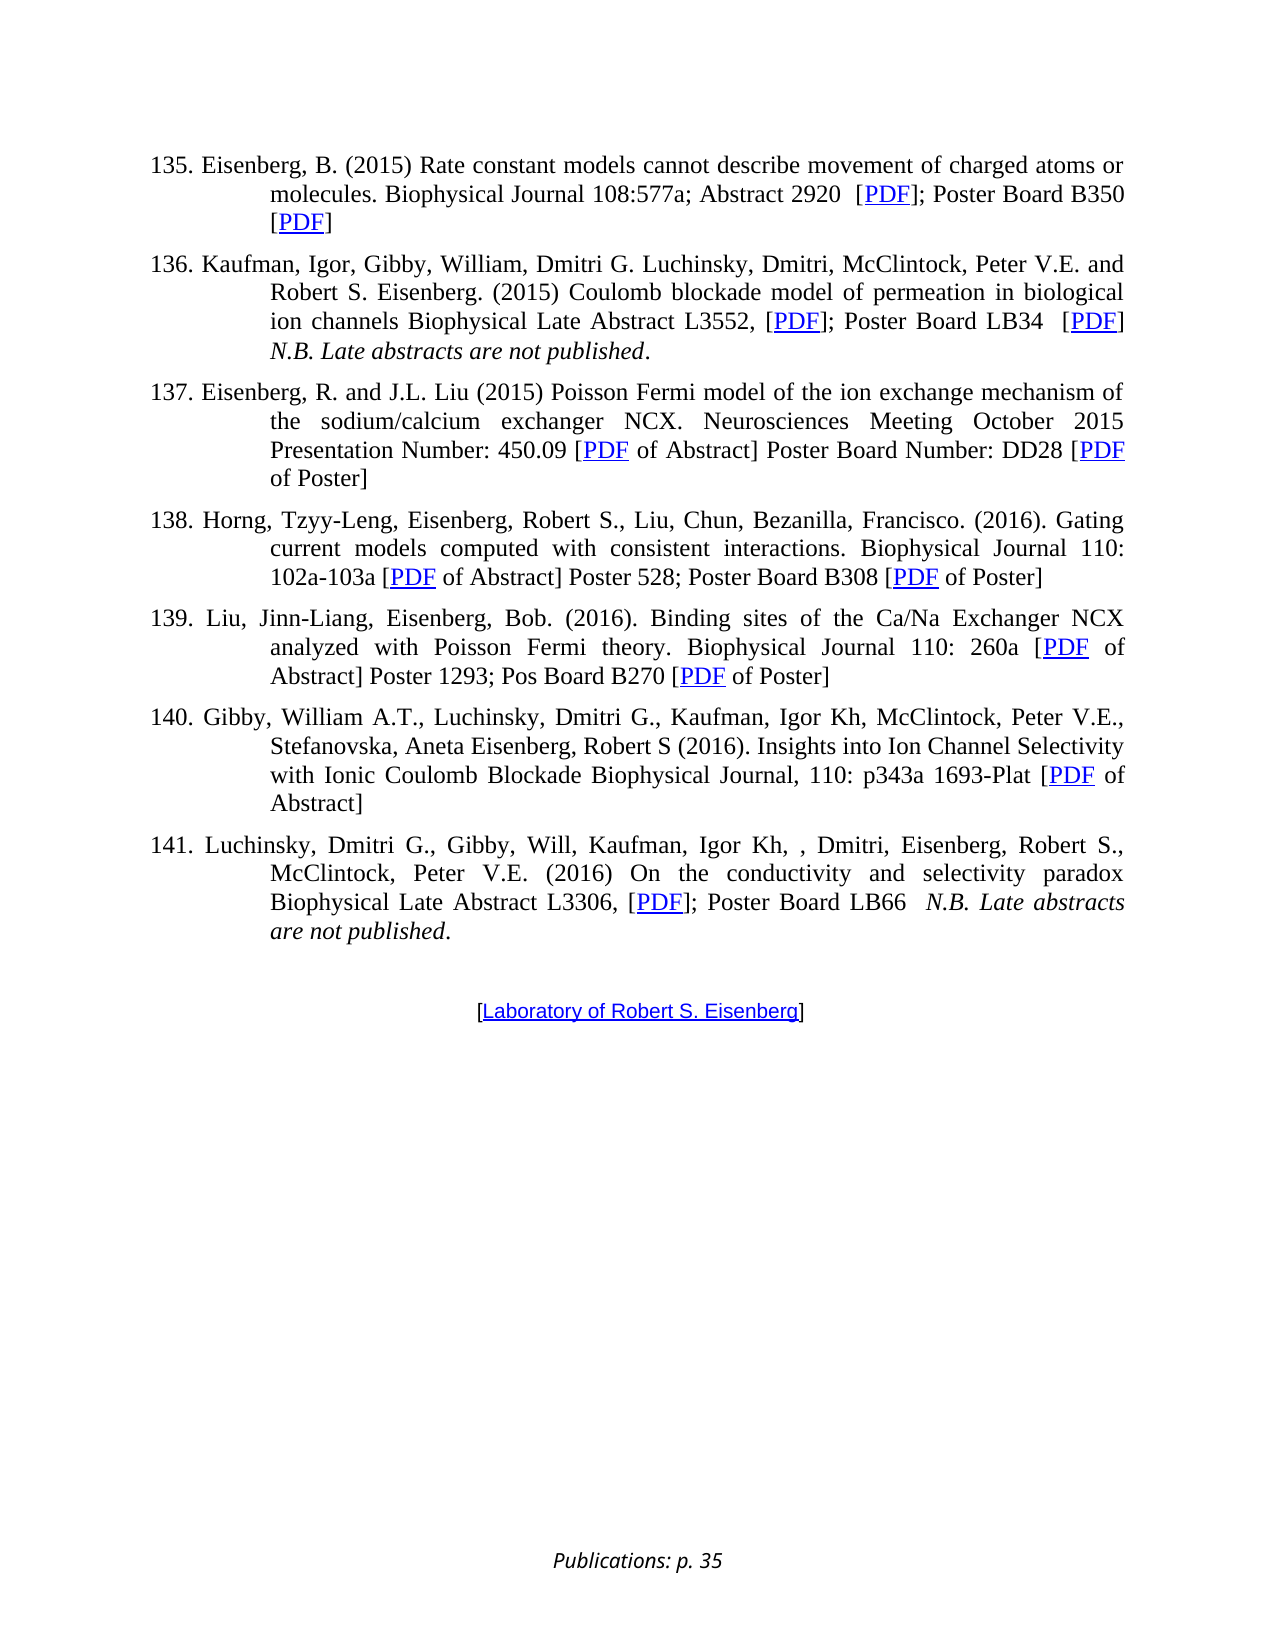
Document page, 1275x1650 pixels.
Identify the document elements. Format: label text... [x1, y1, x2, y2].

text 137. Eisenberg, R. and J.L. Liu (2015) Poisson Fermi model of the ion exchange mechanism of the sodium/calcium exchanger NCX. Neurosciences Meeting October 2015 Presentation Number: 450.09 [PDF of Abstract] Poster Board Number: DD28 [PDF of Poster] [150, 377, 1125, 492]
text 138. Horng, Tzyy-Leng, Eisenberg, Robert S., Liu, Chun, Bezanilla, Francisco. (2016). Gating current models computed with consistent interactions. Biophysical Journal 110: 102a-103a [PDF of Abstract] Poster 528; Poster Board B308 [PDF of Poster] [150, 505, 1125, 591]
text 141. Luchinsky, Dmitri G., Gibby, Will, Kaufman, Igor Kh, , Dmitri, Eisenberg, Robert S., McClintock, Peter V.E. (2016) On the conductivity and selectivity paradox Biophysical Late Abstract L3306, [PDF]; Poster Board LB66 N.B. Late abstracts are not published. [150, 830, 1125, 945]
text 135. Eisenberg, B. (2015) Rate constant models cannot describe movement of charged atoms or molecules. Biophysical Journal 108:577a; Abstract 2920 [PDF]; Poster Board B350 [PDF] [150, 150, 1125, 236]
text 136. Kaufman, Igor, Gibby, William, Dmitri G. Luchinsky, Dmitri, McClintock, Peter V.E. and Robert S. Eisenberg. (2015) Coulomb blockade model of permeation in biological ion channels Biophysical Late Abstract L3552, [PDF]; Poster Board LB34 [PDF] N.B. Late abstracts are not published. [150, 249, 1125, 365]
text 139. Liu, Jinn-Liang, Eisenberg, Bob. (2016). Binding sites of the Ca/Na Exchanger NCX analyzed with Poisson Fermi theory. Biophysical Journal 110: 260a [PDF of Abstract] Poster 1293; Pos Board B270 [PDF of Poster] [150, 603, 1125, 690]
text 140. Gibby, William A.T., Luchinsky, Dmitri G., Kaufman, Igor Kh, McClintock, Peter V.E., Stefanovska, Aneta Eisenberg, Robert S (2016). Insights into Ion Channel Selectivity with Ionic Coulomb Blockade Biophysical Journal, 110: p343a 1693-Plat [PDF of Abstract] [150, 702, 1125, 817]
text [Laboratory of Robert S. Eisenberg] [150, 998, 1125, 1022]
